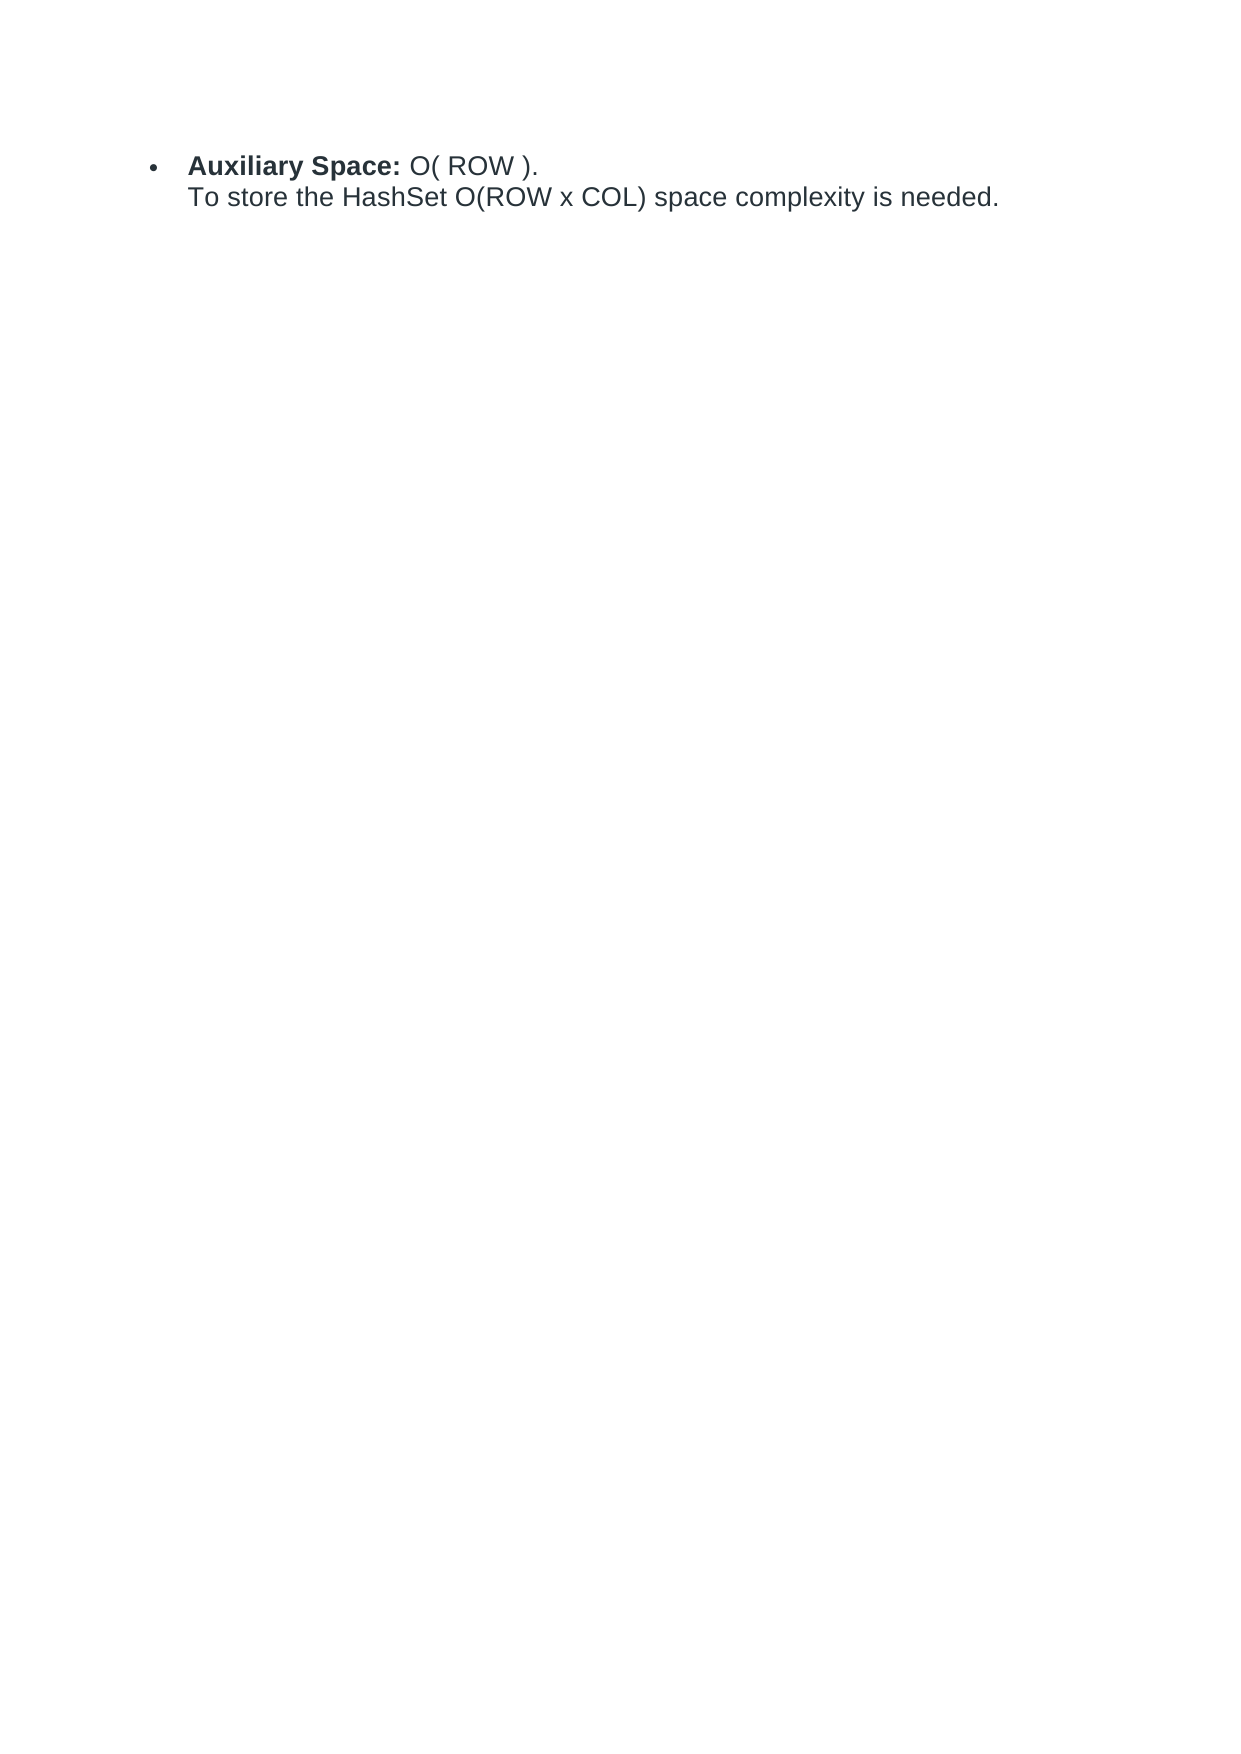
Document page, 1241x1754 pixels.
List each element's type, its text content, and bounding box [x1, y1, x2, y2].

list Auxiliary Space: O( ROW ). To store the HashSet O(ROW x COL) space complexity is needed. [150, 150, 1090, 212]
